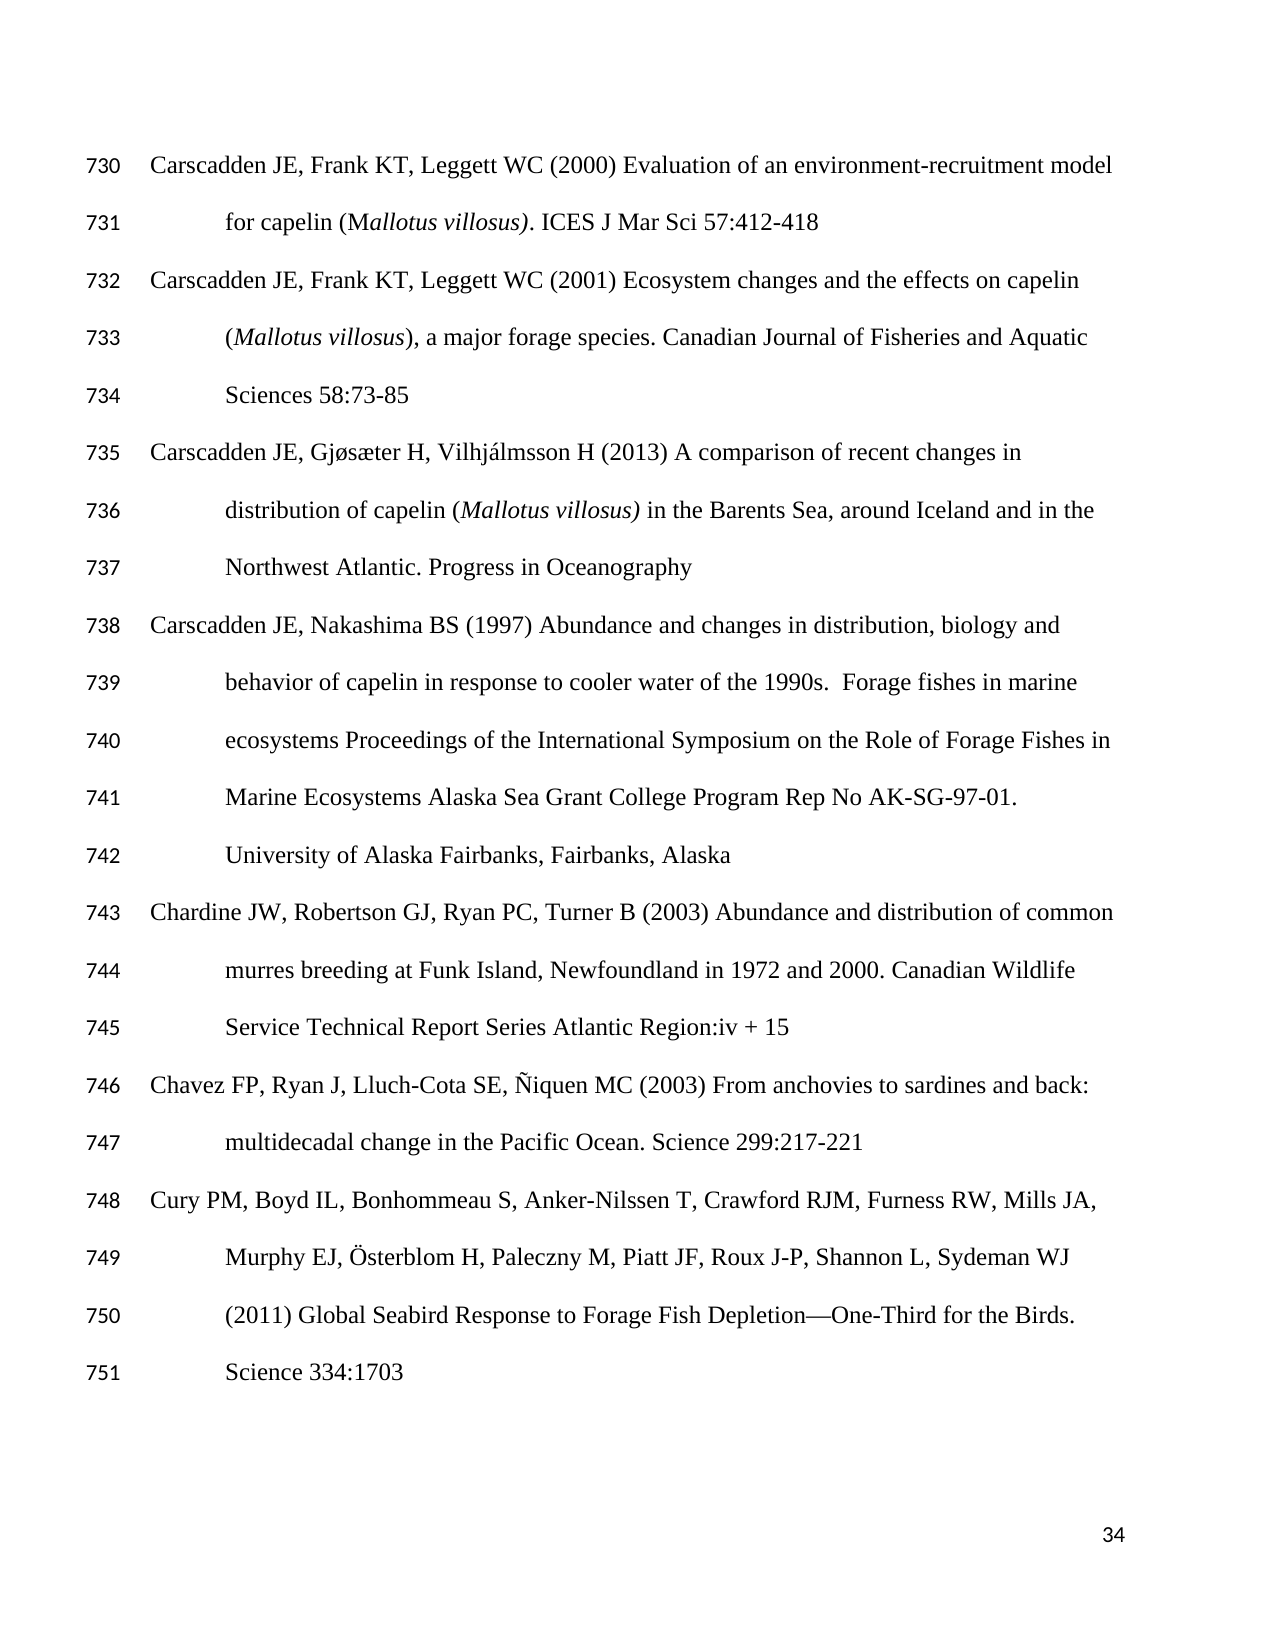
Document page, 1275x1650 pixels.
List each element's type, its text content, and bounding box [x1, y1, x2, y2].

text Carscadden JE, Frank KT, Leggett WC (2000) Evaluation of an environment-recruitment model for capelin (Mallotus villosus). ICES J Mar Sci 57:412-418 [150, 150, 1125, 236]
text Cury PM, Boyd IL, Bonhommeau S, Anker-Nilssen T, Crawford RJM, Furness RW, Mills JA, Murphy EJ, Österblom H, Paleczny M, Piatt JF, Roux J-P, Shannon L, Sydeman WJ (2011) Global Seabird Response to Forage Fish Depletion—One-Third for the Birds. Science 334:1703 [150, 1185, 1125, 1386]
text Chardine JW, Robertson GJ, Ryan PC, Turner B (2003) Abundance and distribution of common murres breeding at Funk Island, Newfoundland in 1972 and 2000. Canadian Wildlife Service Technical Report Series Atlantic Region:iv + 15 [150, 897, 1125, 1041]
text Carscadden JE, Gjøsæter H, Vilhjálmsson H (2013) A comparison of recent changes in distribution of capelin (Mallotus villosus) in the Barents Sea, around Iceland and in the Northwest Atlantic. Progress in Oceanography [150, 437, 1125, 581]
text Carscadden JE, Frank KT, Leggett WC (2001) Ecosystem changes and the effects on capelin (Mallotus villosus), a major forage species. Canadian Journal of Fisheries and Aquatic Sciences 58:73-85 [150, 265, 1125, 409]
text Chavez FP, Ryan J, Lluch-Cota SE, Ñiquen MC (2003) From anchovies to sardines and back: multidecadal change in the Pacific Ocean. Science 299:217-221 [150, 1070, 1125, 1156]
text Carscadden JE, Nakashima BS (1997) Abundance and changes in distribution, biology and behavior of capelin in response to cooler water of the 1990s. Forage fishes in marine ecosystems Proceedings of the International Symposium on the Role of Forage Fishes in Marine Ecosystems Alaska Sea Grant College Program Rep No AK-SG-97-01. University of Alaska Fairbanks, Fairbanks, Alaska [150, 610, 1125, 869]
